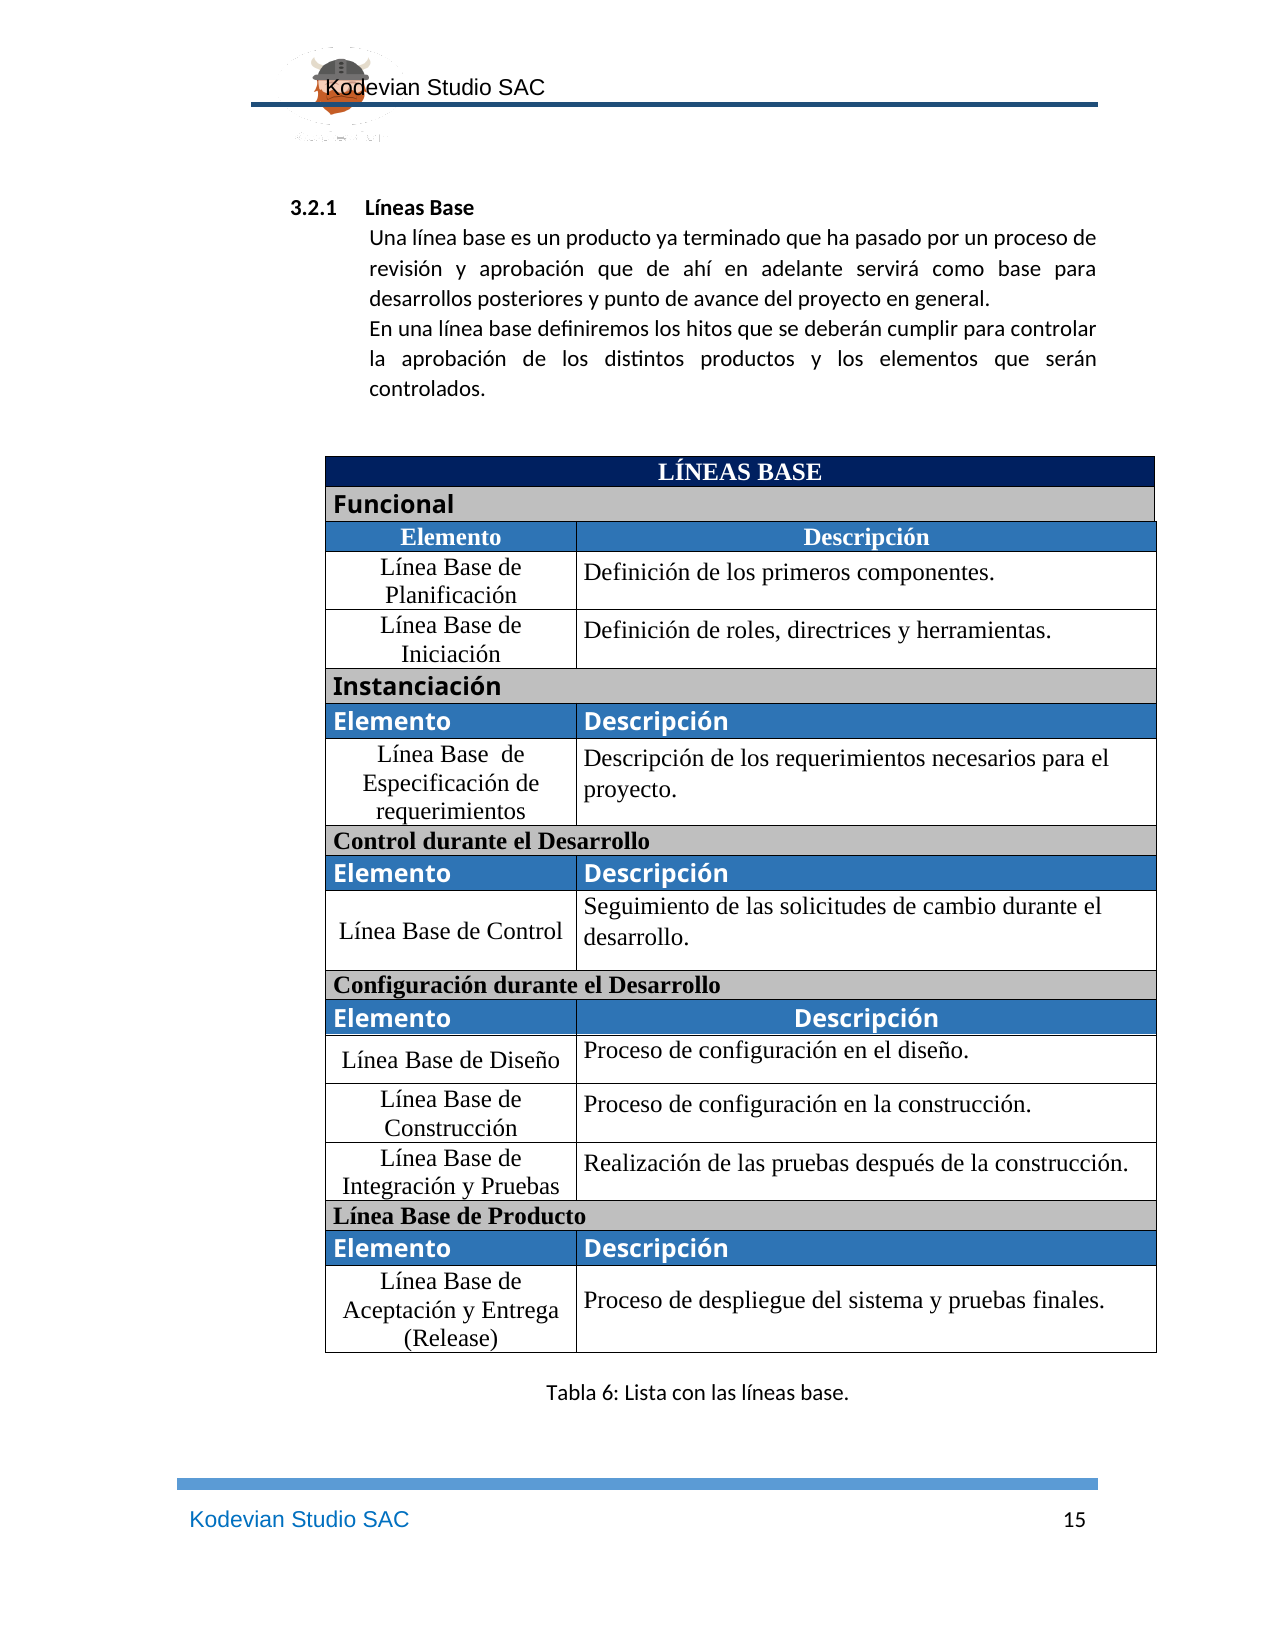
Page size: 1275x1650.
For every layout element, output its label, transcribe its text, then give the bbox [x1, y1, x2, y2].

list Una línea base es un producto ya terminado que ha pasado por un proceso de revisión y aprobación que de ahí en adelante servirá como base para desarrollos posteriores y punto de avance del proyecto en general. [369, 223, 1098, 312]
table_cell Funcional [326, 487, 1154, 521]
table_cell Realización de las pruebas después de la construcción. [577, 1143, 1156, 1200]
table_cell Descripción [577, 1231, 1156, 1265]
table_cell Elemento [326, 704, 576, 738]
table_cell Línea Base de Iniciación [326, 610, 576, 668]
table_cell Elemento [326, 1231, 576, 1265]
table_cell Línea Base de Diseño [326, 1036, 576, 1083]
table_cell Proceso de configuración en la construcción. [577, 1084, 1156, 1142]
table_header LÍNEAS BASE [326, 457, 1154, 486]
table_cell Descripción [577, 1000, 1156, 1034]
table_cell Definición de los primeros componentes. [577, 552, 1156, 609]
table_cell Elemento [326, 522, 576, 551]
table_cell Línea Base de Especificación de requerimientos [326, 739, 576, 825]
picture [265, 107, 414, 148]
table_cell Línea Base de Aceptación y Entrega (Release) [326, 1266, 576, 1352]
list Líneas Base [290, 193, 1098, 221]
picture [265, 43, 414, 102]
table_cell Elemento [326, 1000, 576, 1034]
table_cell Instanciación [326, 669, 1156, 703]
table_cell Línea Base de Construcción [326, 1084, 576, 1142]
table_cell Definición de roles, directrices y herramientas. [577, 610, 1156, 668]
table_cell Línea Base de Planificación [326, 552, 576, 609]
table_cell Descripción [577, 704, 1156, 738]
table_cell Descripción de los requerimientos necesarios para el proyecto. [577, 739, 1156, 825]
table_cell Configuración durante el Desarrollo [326, 971, 1156, 999]
table_cell Descripción [577, 856, 1156, 890]
table_cell Línea Base de Producto [326, 1201, 1156, 1230]
table_cell Descripción [577, 522, 1156, 551]
table_cell Control durante el Desarrollo [326, 826, 1156, 855]
list En una línea base definiremos los hitos que se deberán cumplir para controlar la aprobación de los distintos productos y los elementos que serán controlados. [369, 314, 1098, 402]
table_cell Proceso de configuración en el diseño. [577, 1036, 1156, 1083]
table_cell Línea Base de Integración y Pruebas [326, 1143, 576, 1200]
table_cell Seguimiento de las solicitudes de cambio durante el desarrollo. [577, 891, 1156, 969]
text Tabla 6: Lista con las líneas base. [472, 1378, 1098, 1406]
table_cell Línea Base de Control [326, 891, 576, 969]
table_cell Elemento [326, 856, 576, 890]
table_cell Proceso de despliegue del sistema y pruebas finales. [577, 1266, 1156, 1352]
